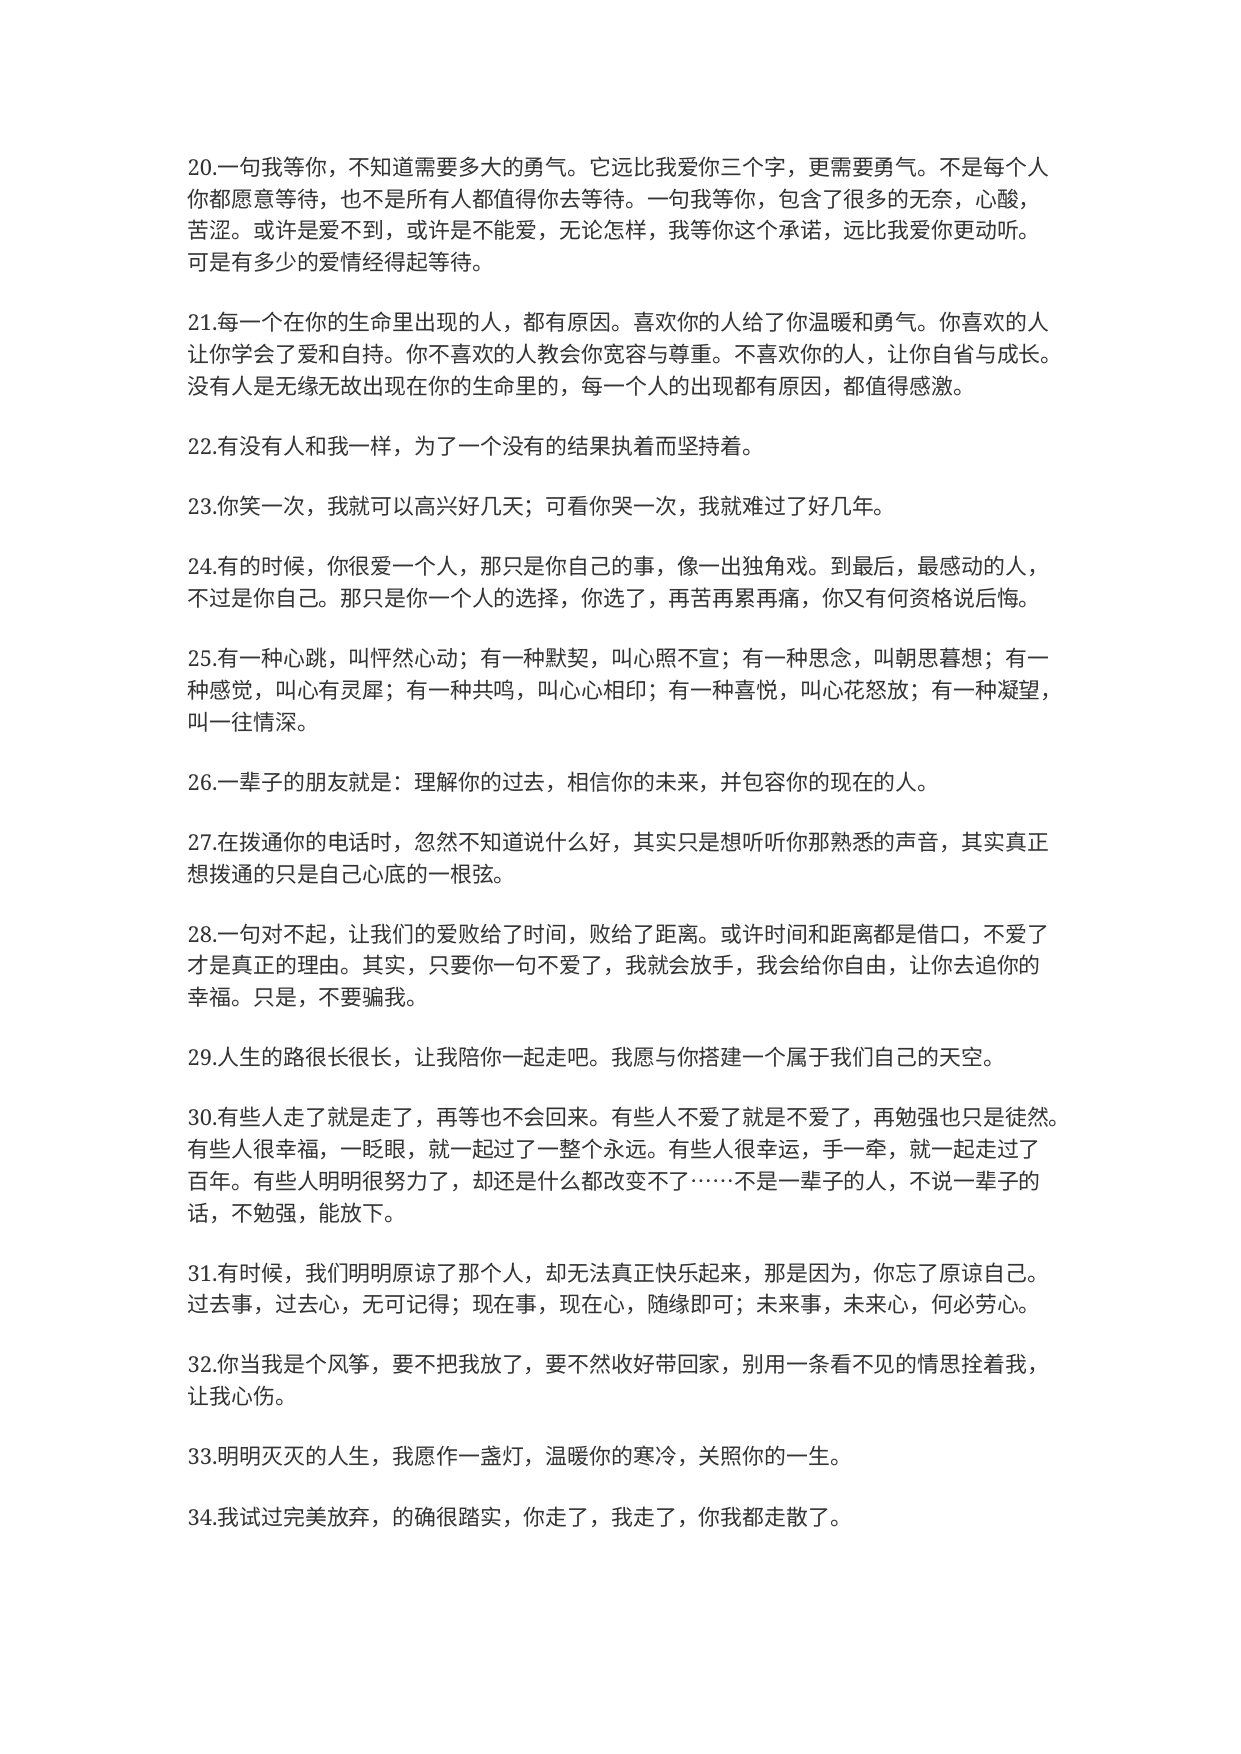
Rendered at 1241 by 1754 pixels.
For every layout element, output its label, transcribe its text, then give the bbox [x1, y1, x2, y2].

text 24.有的时候，你很爱一个人，那只是你自己的事，像一出独角戏。到最后，最感动的人，不过是你自己。那只是你一个人的选择，你选了，再苦再累再痛，你又有何资格说后悔。 [187, 549, 1053, 613]
text 30.有些人走了就是走了，再等也不会回来。有些人不爱了就是不爱了，再勉强也只是徒然。有些人很幸福，一眨眼，就一起过了一整个永远。有些人很幸运，手一牵，就一起走过了百年。有些人明明很努力了，却还是什么都改变不了……不是一辈子的人，不说一辈子的话，不勉强，能放下。 [187, 1100, 1053, 1227]
text 32.你当我是个风筝，要不把我放了，要不然收好带回家，别用一条看不见的情思拴着我，让我心伤。 [187, 1347, 1053, 1411]
text 31.有时候，我们明明原谅了那个人，却无法真正快乐起来，那是因为，你忘了原谅自己。过去事，过去心，无可记得；现在事，现在心，随缘即可；未来事，未来心，何必劳心。 [187, 1256, 1053, 1319]
text 20.一句我等你，不知道需要多大的勇气。它远比我爱你三个字，更需要勇气。不是每个人你都愿意等待，也不是所有人都值得你去等待。一句我等你，包含了很多的无奈，心酸，苦涩。或许是爱不到，或许是不能爱，无论怎样，我等你这个承诺，远比我爱你更动听。可是有多少的爱情经得起等待。 [187, 150, 1053, 277]
text 33.明明灭灭的人生，我愿作一盏灯，温暖你的寒冷，关照你的一生。 [187, 1439, 1053, 1471]
text 27.在拨通你的电话时，忽然不知道说什么好，其实只是想听听你那熟悉的声音，其实真正想拨通的只是自己心底的一根弦。 [187, 825, 1053, 888]
text 34.我试过完美放弃，的确很踏实，你走了，我走了，你我都走散了。 [187, 1499, 1053, 1531]
text 21.每一个在你的生命里出现的人，都有原因。喜欢你的人给了你温暖和勇气。你喜欢的人让你学会了爱和自持。你不喜欢的人教会你宽容与尊重。不喜欢你的人，让你自省与成长。没有人是无缘无故出现在你的生命里的，每一个人的出现都有原因，都值得感激。 [187, 305, 1053, 400]
text 26.一辈子的朋友就是：理解你的过去，相信你的未来，并包容你的现在的人。 [187, 764, 1053, 796]
text 29.人生的路很长很长，让我陪你一起走吧。我愿与你搭建一个属于我们自己的天空。 [187, 1040, 1053, 1072]
text 25.有一种心跳，叫怦然心动；有一种默契，叫心照不宣；有一种思念，叫朝思暮想；有一种感觉，叫心有灵犀；有一种共鸣，叫心心相印；有一种喜悦，叫心花怒放；有一种凝望，叫一往情深。 [187, 641, 1053, 736]
text 23.你笑一次，我就可以高兴好几天；可看你哭一次，我就难过了好几年。 [187, 489, 1053, 521]
text 22.有没有人和我一样，为了一个没有的结果执着而坚持着。 [187, 429, 1053, 461]
text 28.一句对不起，让我们的爱败给了时间，败给了距离。或许时间和距离都是借口，不爱了才是真正的理由。其实，只要你一句不爱了，我就会放手，我会给你自由，让你去追你的幸福。只是，不要骗我。 [187, 917, 1053, 1012]
